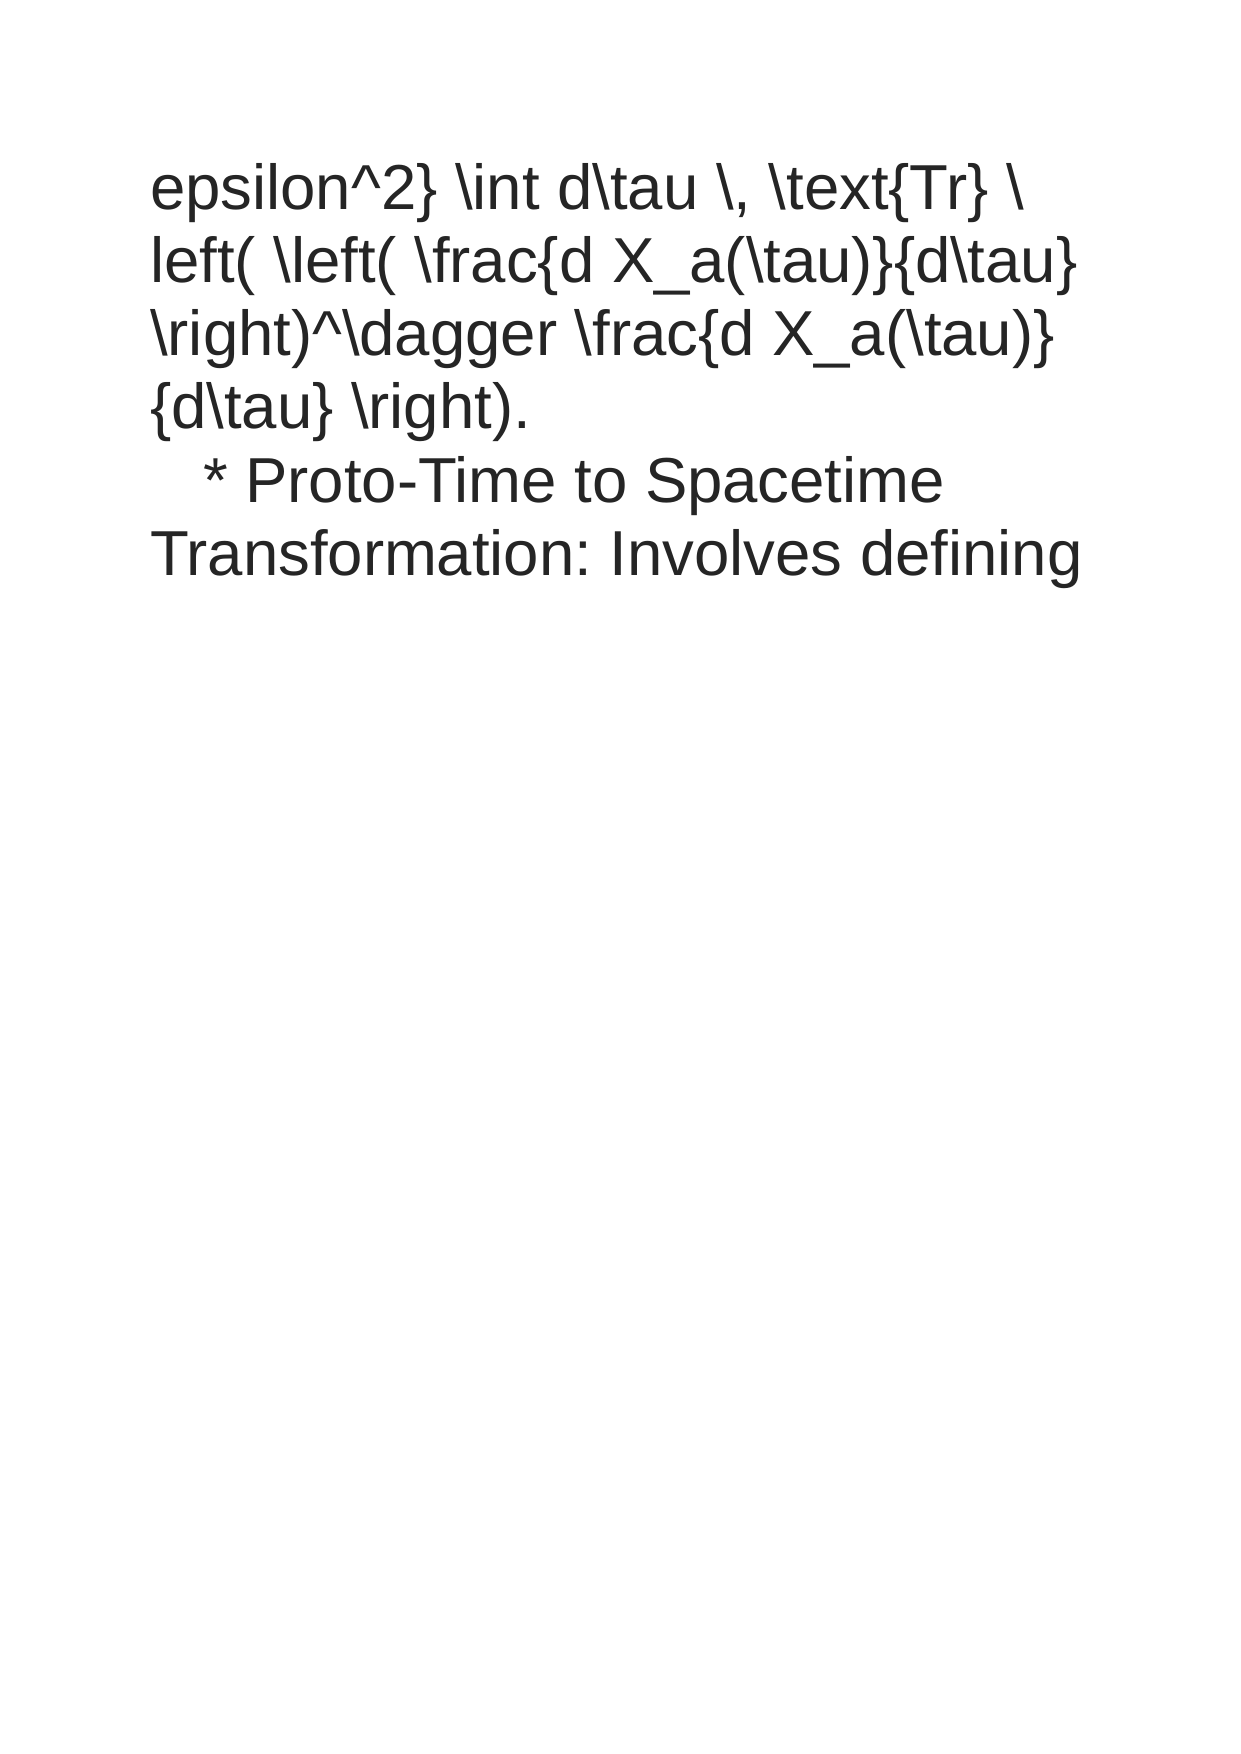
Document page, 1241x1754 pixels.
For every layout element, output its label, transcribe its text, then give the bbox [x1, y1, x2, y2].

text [150, 150, 1090, 442]
text * Proto-Time to Spacetime Transformation: Involves defining [150, 442, 1090, 589]
